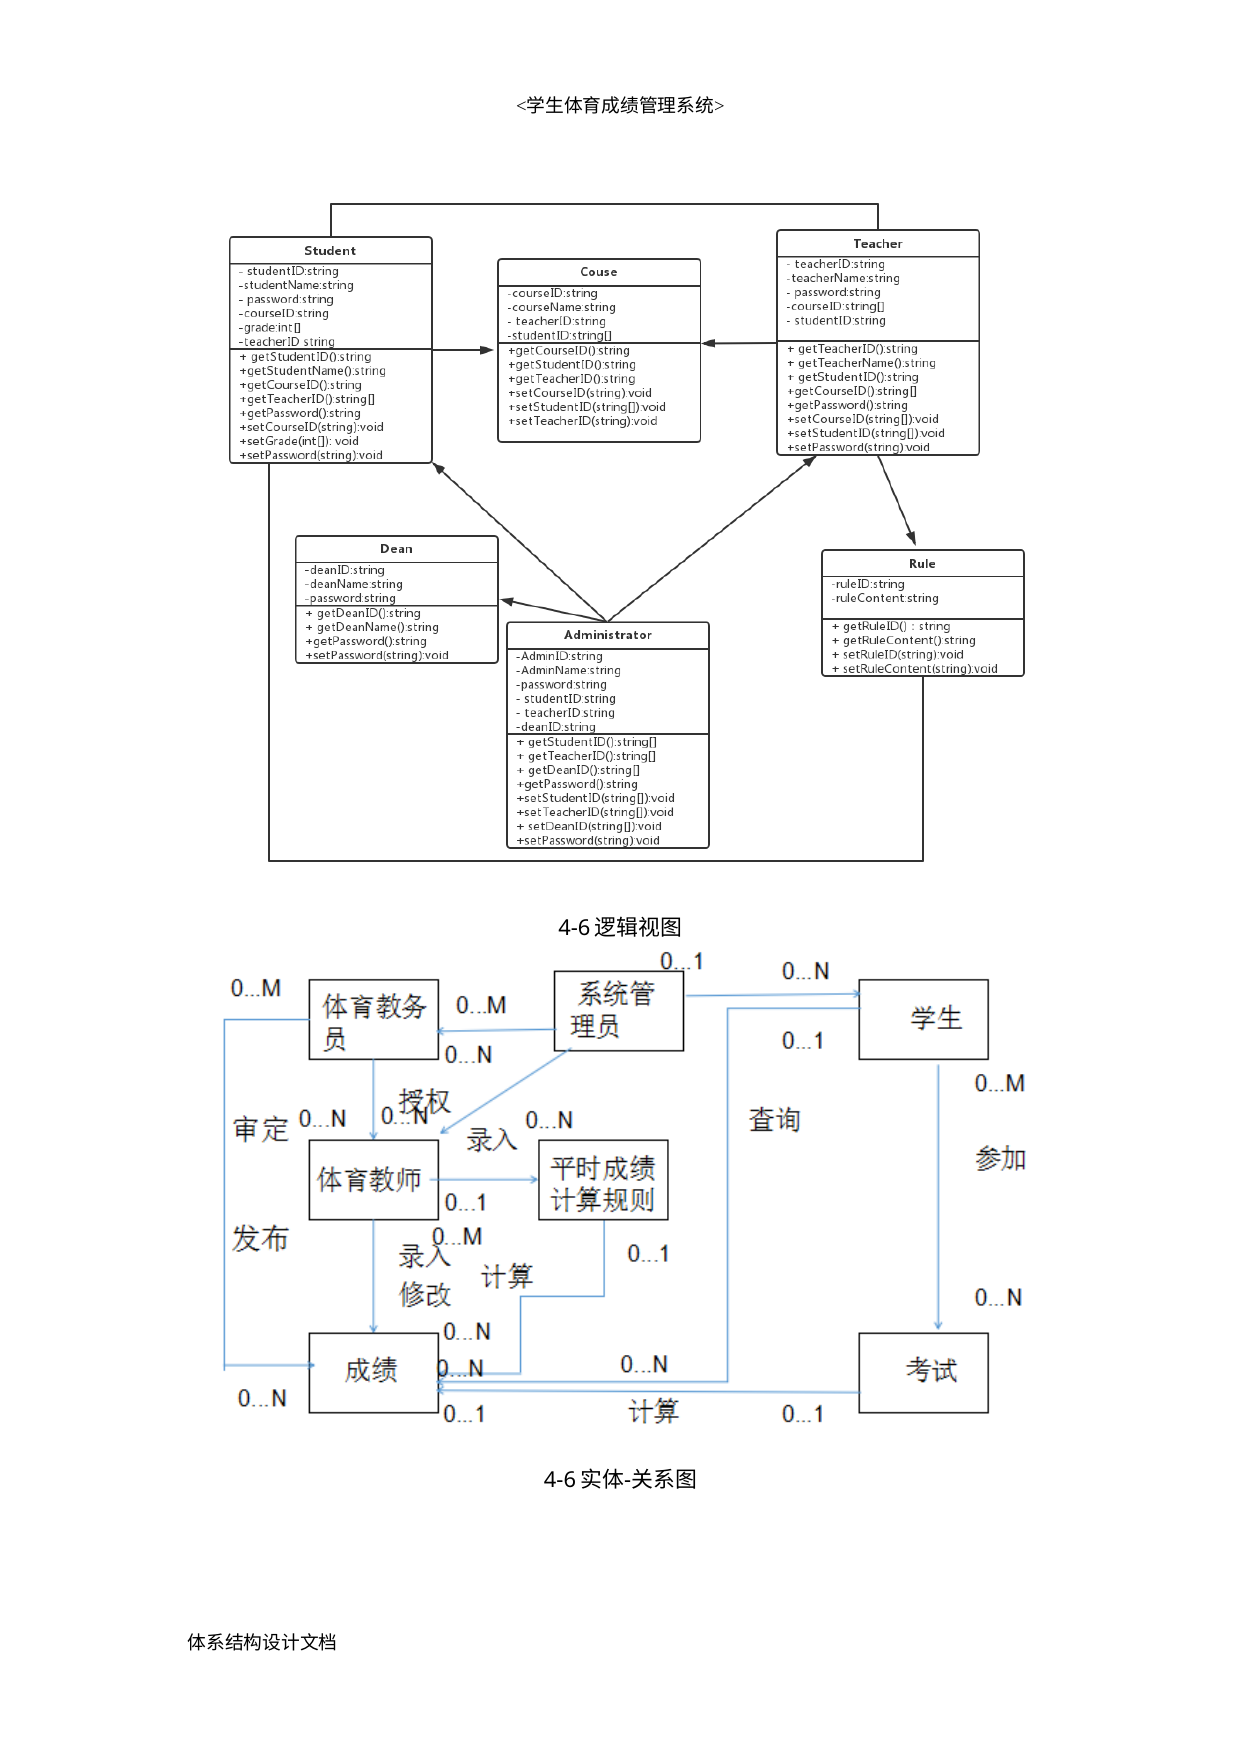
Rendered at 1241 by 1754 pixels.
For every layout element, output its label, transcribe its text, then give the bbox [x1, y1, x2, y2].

picture [187, 942, 1094, 1452]
picture [187, 162, 1052, 889]
text 4-6实体-关系图 [187, 1462, 1053, 1494]
text 4-6逻辑视图 [187, 909, 1053, 942]
